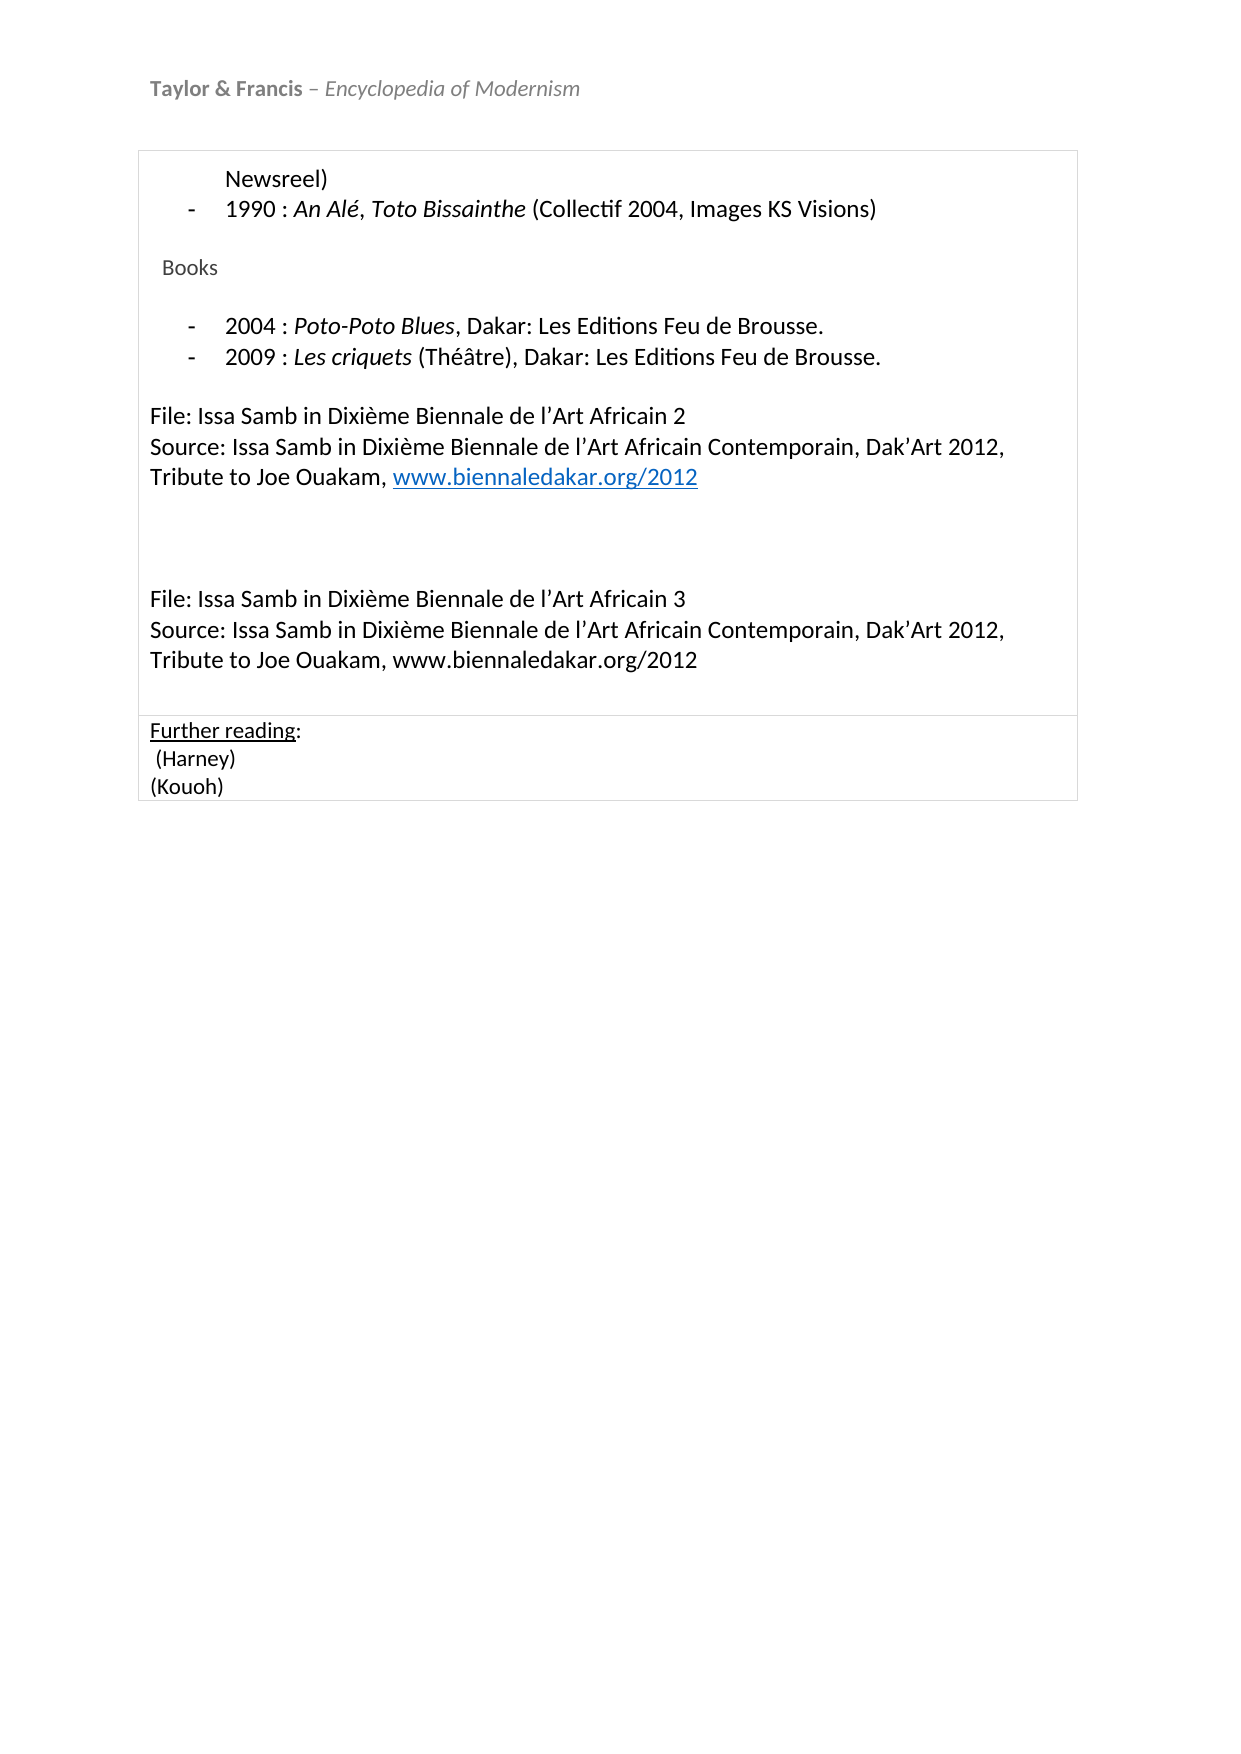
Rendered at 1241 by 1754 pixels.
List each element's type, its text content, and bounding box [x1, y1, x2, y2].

table_cell Further reading: [139, 716, 1077, 800]
